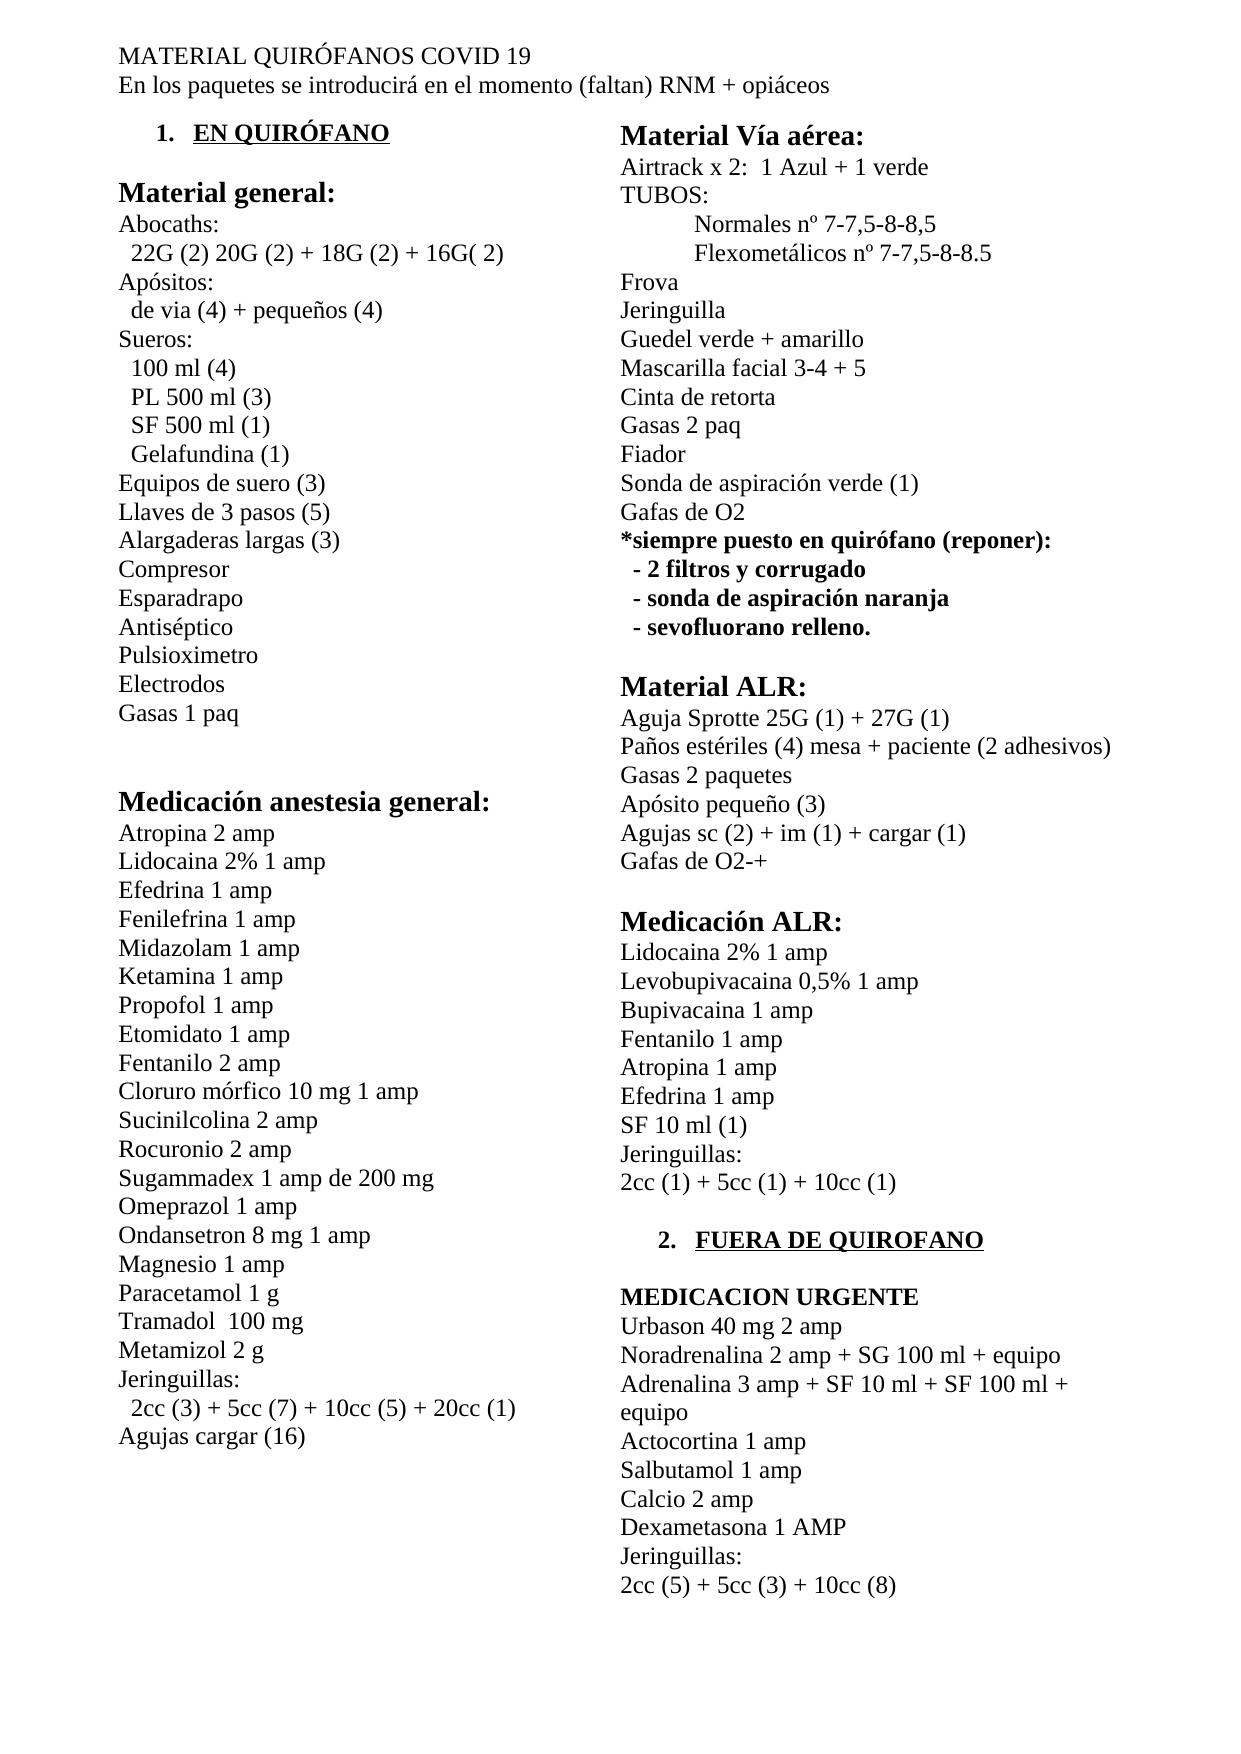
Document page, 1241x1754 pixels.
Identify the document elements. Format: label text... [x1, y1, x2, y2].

text Adrenalina 3 amp + SF 10 ml + SF 100 ml + equipo [620, 1369, 1122, 1426]
text SF 500 ml (1) [118, 410, 620, 439]
text Dexametasona 1 AMP [620, 1512, 1122, 1541]
text Atropina 2 amp [118, 818, 620, 846]
text - sonda de aspiración naranja [620, 583, 1122, 612]
text Tramadol 100 mg [118, 1306, 620, 1335]
text Lidocaina 2% 1 amp [118, 846, 620, 875]
text Fentanilo 1 amp [620, 1024, 1122, 1052]
text Noradrenalina 2 amp + SG 100 ml + equipo [620, 1340, 1122, 1369]
text Efedrina 1 amp [118, 875, 620, 904]
list EN QUIRÓFANO [156, 118, 620, 147]
text Medicación ALR: [620, 904, 1122, 937]
text Material Vía aérea: [620, 118, 1122, 152]
text Actocortina 1 amp [620, 1426, 1122, 1455]
text - sevofluorano relleno. [620, 612, 1122, 640]
text Alargaderas largas (3) [118, 525, 620, 554]
text Propofol 1 amp [118, 990, 620, 1019]
text Metamizol 2 g [118, 1335, 620, 1364]
text Calcio 2 amp [620, 1484, 1122, 1512]
text Fenilefrina 1 amp [118, 904, 620, 933]
text Apósito pequeño (3) [620, 789, 1122, 818]
list FUERA DE QUIROFANO [658, 1225, 1122, 1254]
text Ketamina 1 amp [118, 961, 620, 990]
text 2cc (3) + 5cc (7) + 10cc (5) + 20cc (1) [118, 1393, 620, 1421]
text Etomidato 1 amp [118, 1019, 620, 1048]
text Electrodos [118, 669, 620, 698]
text Sueros: [118, 324, 620, 353]
text Gelafundina (1) [118, 439, 620, 468]
text 2cc (1) + 5cc (1) + 10cc (1) [620, 1167, 1122, 1196]
text Gafas de O2-+ [620, 846, 1122, 875]
text Compresor [118, 554, 620, 583]
text 2cc (5) + 5cc (3) + 10cc (8) [620, 1570, 1122, 1599]
text Ondansetron 8 mg 1 amp [118, 1220, 620, 1249]
text Airtrack x 2: 1 Azul + 1 verde [620, 152, 1122, 180]
text Aguja Sprotte 25G (1) + 27G (1) [620, 703, 1122, 731]
text Cinta de retorta [620, 382, 1122, 410]
text Sugammadex 1 amp de 200 mg [118, 1163, 620, 1191]
text SF 10 ml (1) [620, 1110, 1122, 1139]
text Urbason 40 mg 2 amp [620, 1311, 1122, 1340]
text Lidocaina 2% 1 amp [620, 937, 1122, 966]
text Material general: [118, 176, 620, 209]
text Fentanilo 2 amp [118, 1048, 620, 1076]
text Jeringuillas: [620, 1541, 1122, 1570]
text Apósitos: [118, 267, 620, 295]
text Flexometálicos nº 7-7,5-8-8.5 [620, 238, 1122, 267]
text Medicación anestesia general: [118, 784, 620, 818]
text Gasas 2 paquetes [620, 760, 1122, 789]
text Agujas sc (2) + im (1) + cargar (1) [620, 818, 1122, 846]
text - 2 filtros y corrugado [620, 554, 1122, 583]
text Agujas cargar (16) [118, 1421, 620, 1450]
text Frova [620, 267, 1122, 295]
text Gafas de O2 [620, 497, 1122, 525]
text Omeprazol 1 amp [118, 1191, 620, 1220]
text Atropina 1 amp [620, 1052, 1122, 1081]
text *siempre puesto en quirófano (reponer): [620, 525, 1122, 554]
text 100 ml (4) [118, 353, 620, 382]
text Jeringuillas: [620, 1139, 1122, 1167]
text Midazolam 1 amp [118, 933, 620, 961]
text Salbutamol 1 amp [620, 1455, 1122, 1484]
text Pulsioximetro [118, 640, 620, 669]
text Abocaths: [118, 209, 620, 238]
text Normales nº 7-7,5-8-8,5 [620, 209, 1122, 238]
text Efedrina 1 amp [620, 1081, 1122, 1110]
text Cloruro mórfico 10 mg 1 amp [118, 1076, 620, 1105]
text Paracetamol 1 g [118, 1278, 620, 1306]
text Sucinilcolina 2 amp [118, 1105, 620, 1134]
text Material ALR: [620, 669, 1122, 703]
text Llaves de 3 pasos (5) [118, 497, 620, 525]
text Bupivacaina 1 amp [620, 995, 1122, 1024]
text Gasas 1 paq [118, 698, 620, 727]
text Mascarilla facial 3-4 + 5 [620, 353, 1122, 382]
text TUBOS: [620, 180, 1122, 209]
text MEDICACION URGENTE [620, 1282, 1122, 1311]
text Equipos de suero (3) [118, 468, 620, 497]
text de via (4) + pequeños (4) [118, 295, 620, 324]
text Magnesio 1 amp [118, 1249, 620, 1278]
text Guedel verde + amarillo [620, 324, 1122, 353]
text Sonda de aspiración verde (1) [620, 468, 1122, 497]
text PL 500 ml (3) [118, 382, 620, 410]
text Fiador [620, 439, 1122, 468]
text Gasas 2 paq [620, 410, 1122, 439]
text Paños estériles (4) mesa + paciente (2 adhesivos) [620, 731, 1122, 760]
text Jeringuillas: [118, 1364, 620, 1393]
text Antiséptico [118, 612, 620, 640]
text Levobupivacaina 0,5% 1 amp [620, 966, 1122, 995]
text Esparadrapo [118, 583, 620, 612]
text Rocuronio 2 amp [118, 1134, 620, 1163]
text 22G (2) 20G (2) + 18G (2) + 16G( 2) [118, 238, 620, 267]
text Jeringuilla [620, 295, 1122, 324]
